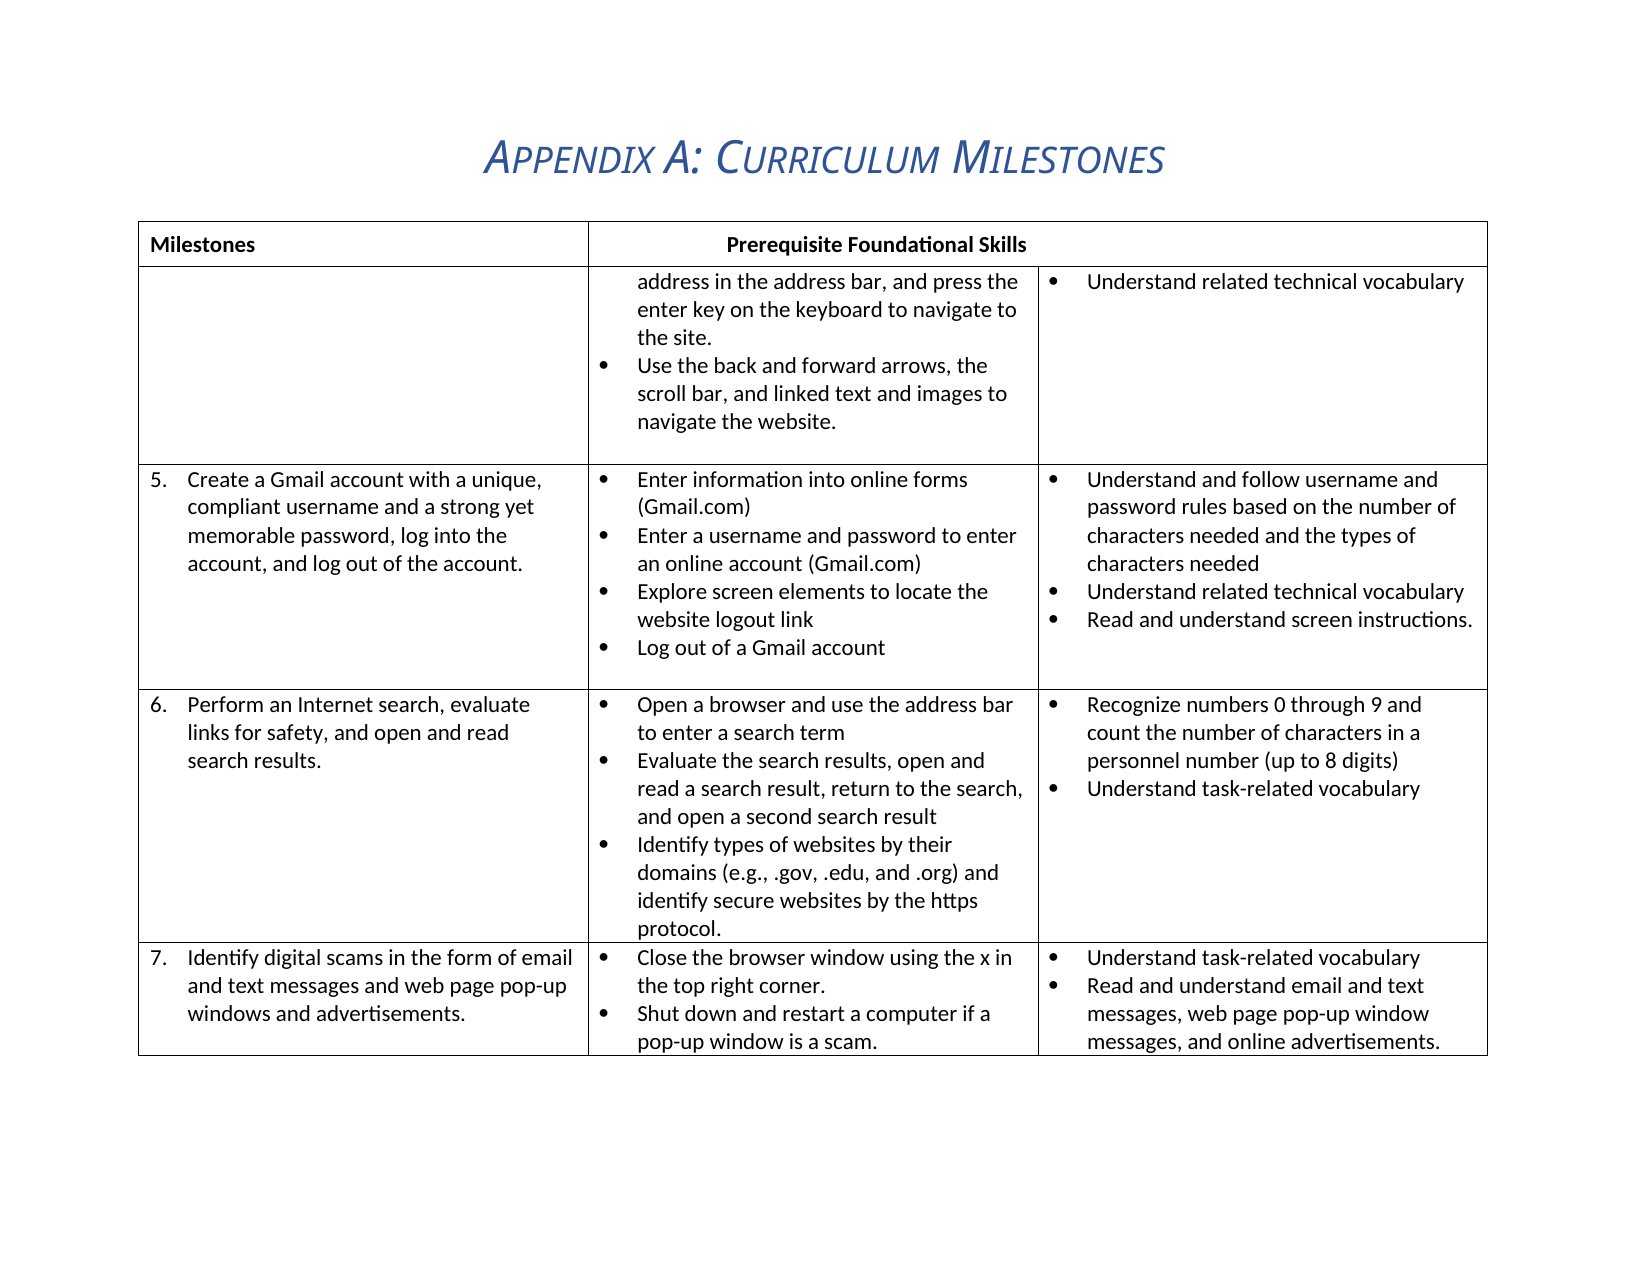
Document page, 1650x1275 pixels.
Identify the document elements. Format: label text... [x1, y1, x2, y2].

table_cell Open a browser and use the address bar to enter a search term Evaluate the search results, open and read a search result, return to the search, and open a second search result Identify types of websites by their domains (e.g., .gov, .edu, and .org) and identify secure websites by the https protocol. [589, 690, 1038, 942]
table_cell Perform an Internet search, evaluate links for safety, and open and read search results. [139, 690, 588, 942]
table_cell Identify digital scams in the form of email and text messages and web page pop-up windows and advertisements. [139, 943, 588, 1055]
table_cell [1039, 267, 1487, 464]
table_header Prerequisite Foundational Skills [589, 222, 1038, 266]
table_cell Recognize numbers 0 through 9 and count the number of characters in a personnel number (up to 8 digits) Understand task-related vocabulary [1039, 690, 1487, 942]
table_header Milestones [139, 222, 588, 266]
table_cell Understand task-related vocabulary Read and understand email and text messages, web page pop-up window messages, and online advertisements. [1039, 943, 1487, 1055]
table_cell Understand and follow username and password rules based on the number of characters needed and the types of characters needed Understand related technical vocabulary Read and understand screen instructions. [1039, 465, 1487, 689]
table_cell Close the browser window using the x in the top right corner. Shut down and restart a computer if a pop-up window is a scam. [589, 943, 1038, 1055]
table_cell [139, 267, 588, 464]
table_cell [589, 267, 1038, 464]
table_header [1038, 222, 1487, 266]
table_cell Create a Gmail account with a unique, compliant username and a strong yet memorable password, log into the account, and log out of the account. [139, 465, 588, 689]
table_cell Enter information into online forms (Gmail.com) Enter a username and password to enter an online account (Gmail.com) Explore screen elements to locate the website logout link Log out of a Gmail account [589, 465, 1038, 689]
